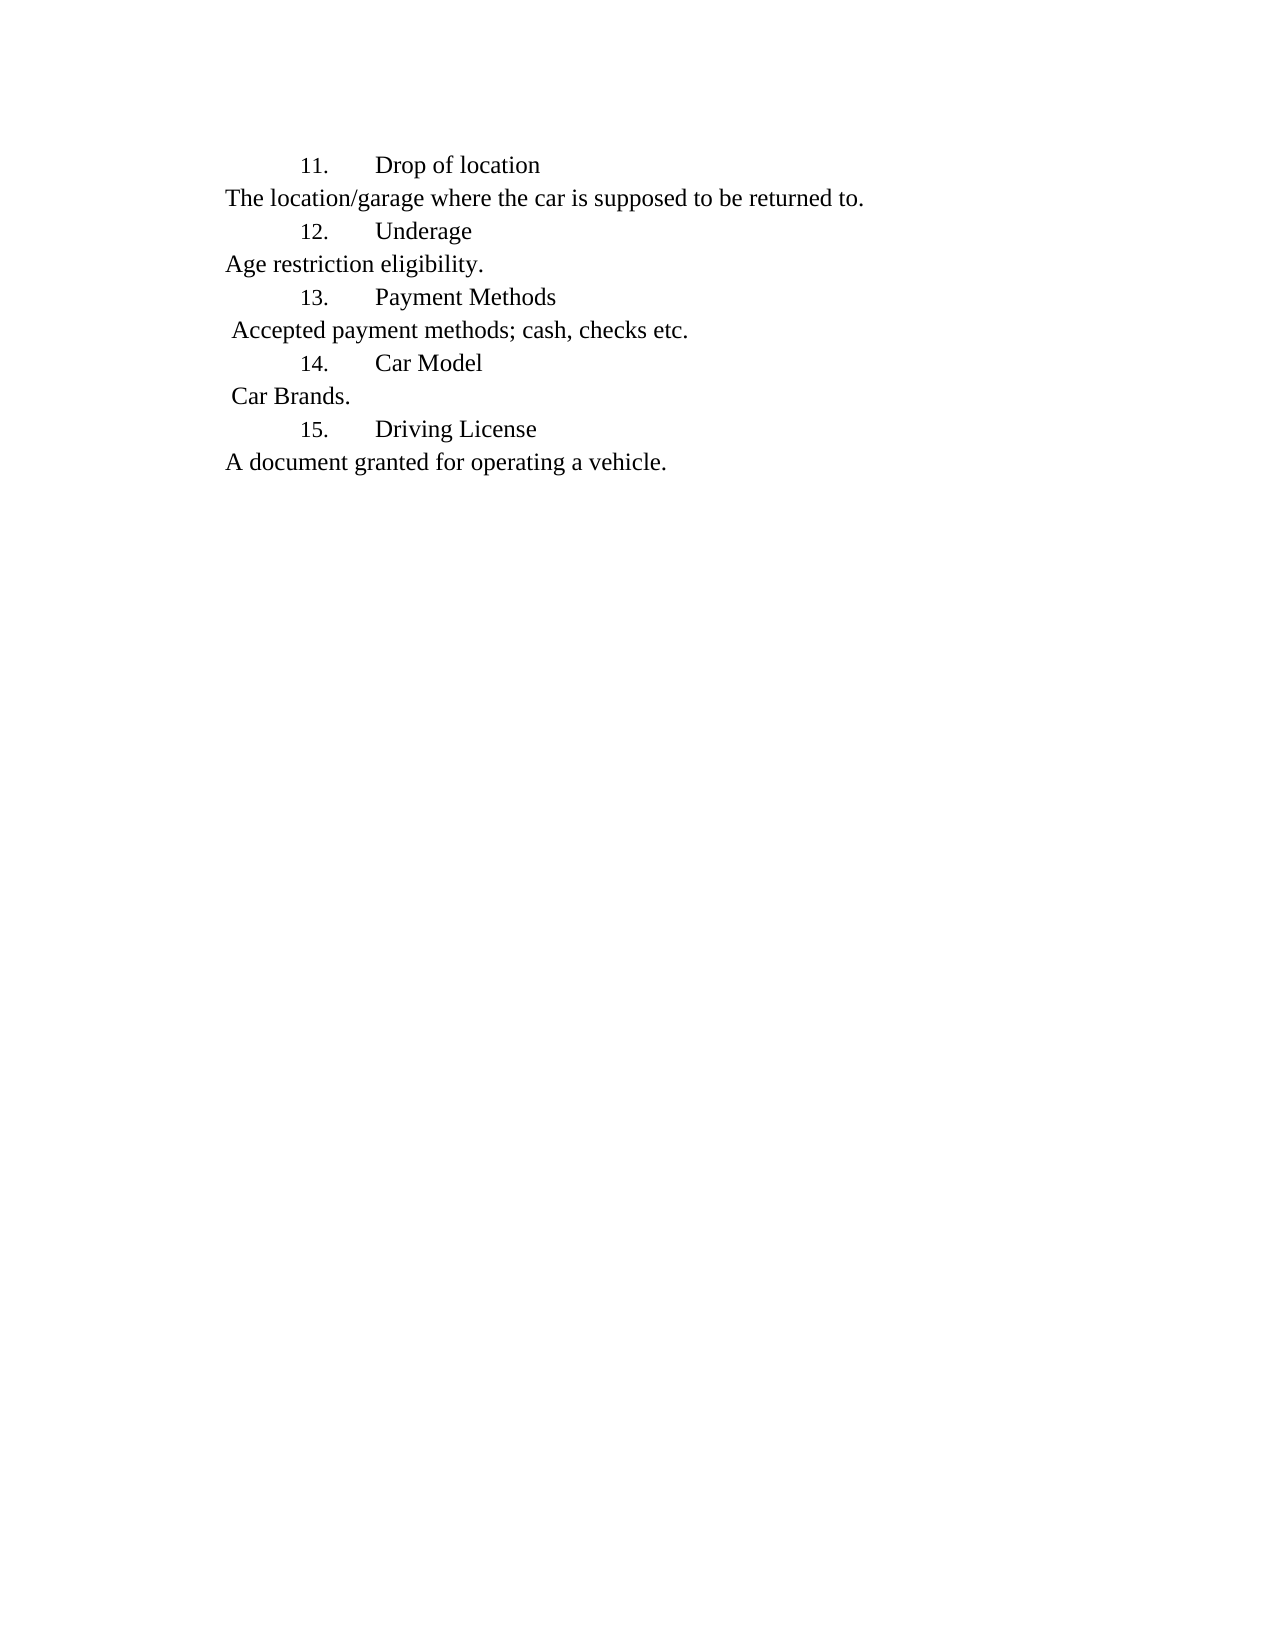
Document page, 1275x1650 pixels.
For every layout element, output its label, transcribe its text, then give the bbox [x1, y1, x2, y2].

text Age restriction eligibility. [187, 249, 1125, 278]
list Drop of location [300, 150, 1125, 179]
list Underage [300, 216, 1125, 245]
list Driving License [300, 414, 1125, 443]
text The location/garage where the car is supposed to be returned to. [187, 183, 1125, 212]
list Car Model [300, 348, 1125, 377]
text Car Brands. [187, 381, 1125, 410]
text Accepted payment methods; cash, checks etc. [187, 315, 1125, 344]
text A document granted for operating a vehicle. [187, 447, 1125, 476]
list Payment Methods [300, 282, 1125, 311]
